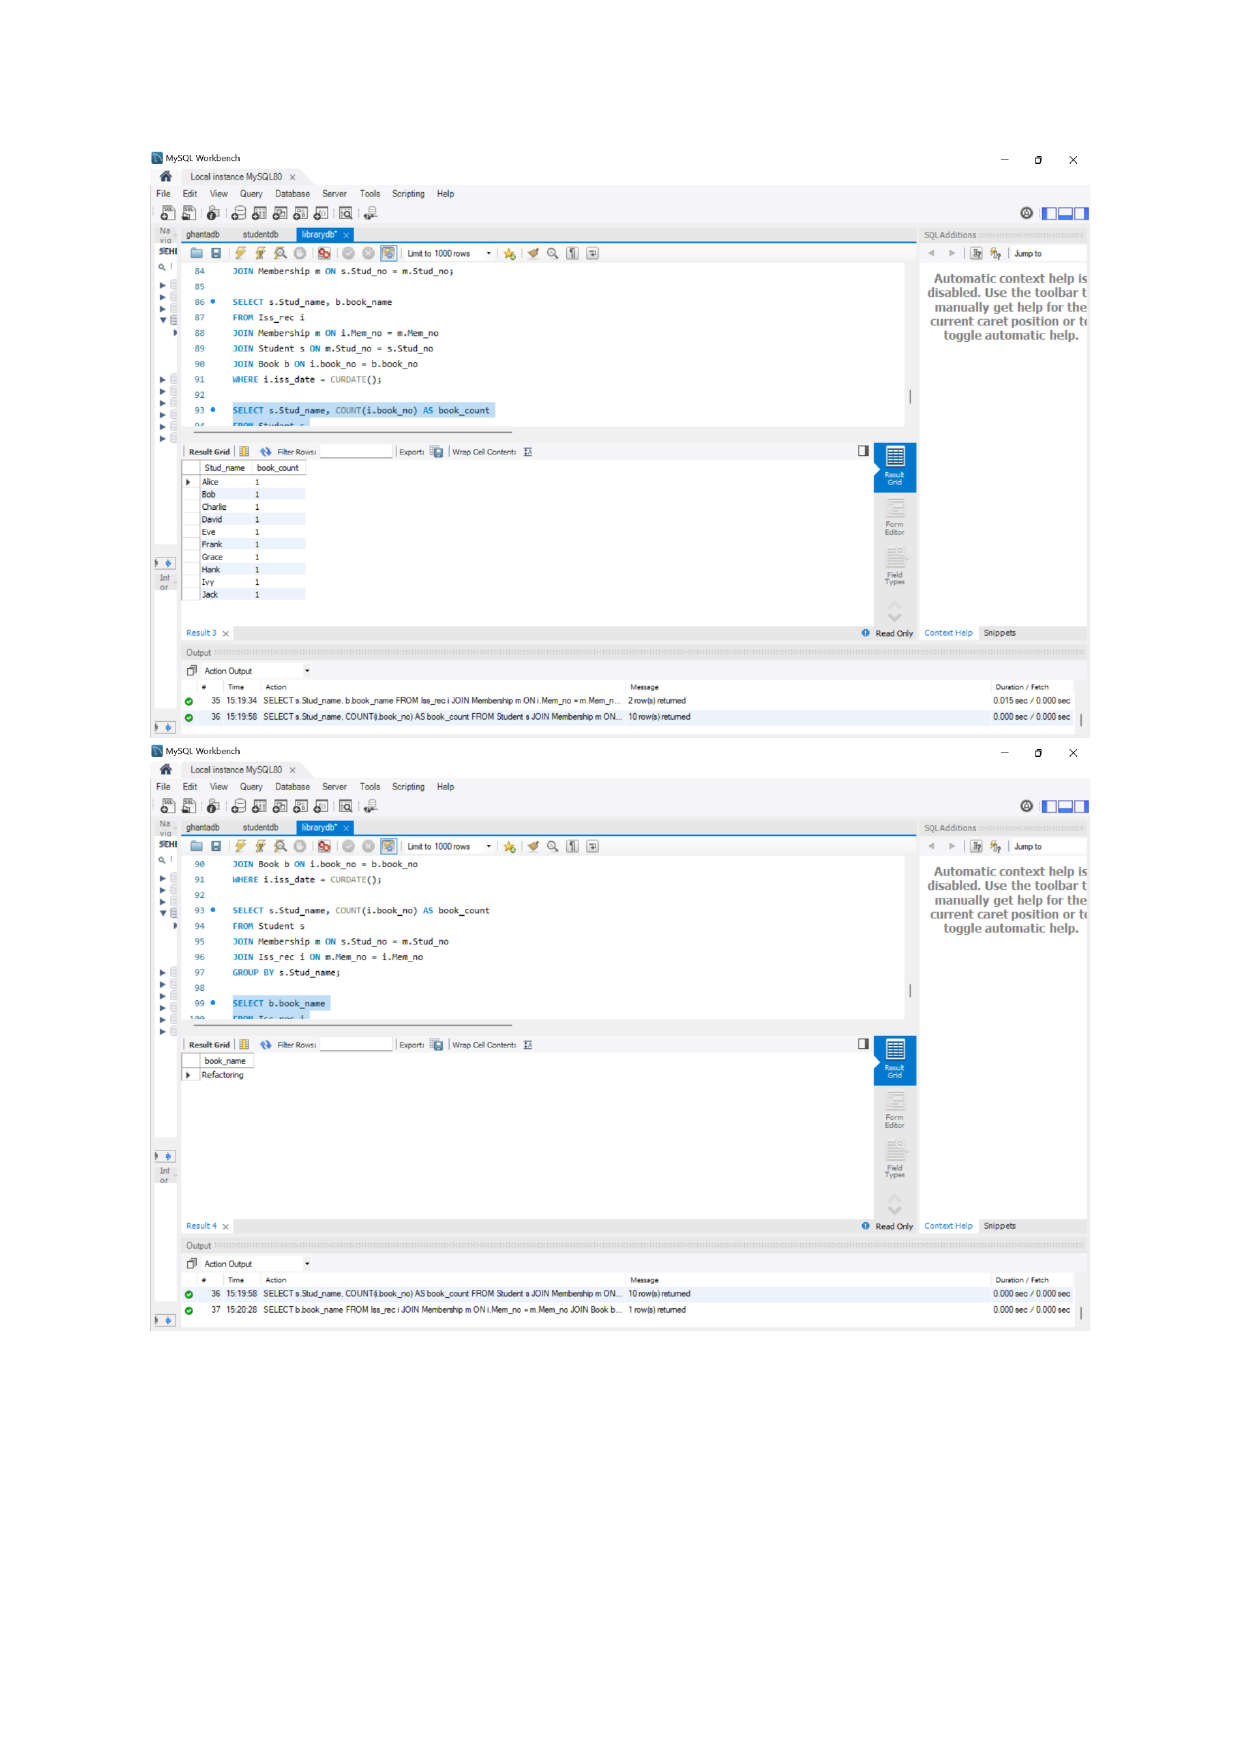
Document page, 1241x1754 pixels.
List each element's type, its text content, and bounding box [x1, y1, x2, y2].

picture [150, 742, 1091, 1331]
picture [150, 150, 1091, 738]
